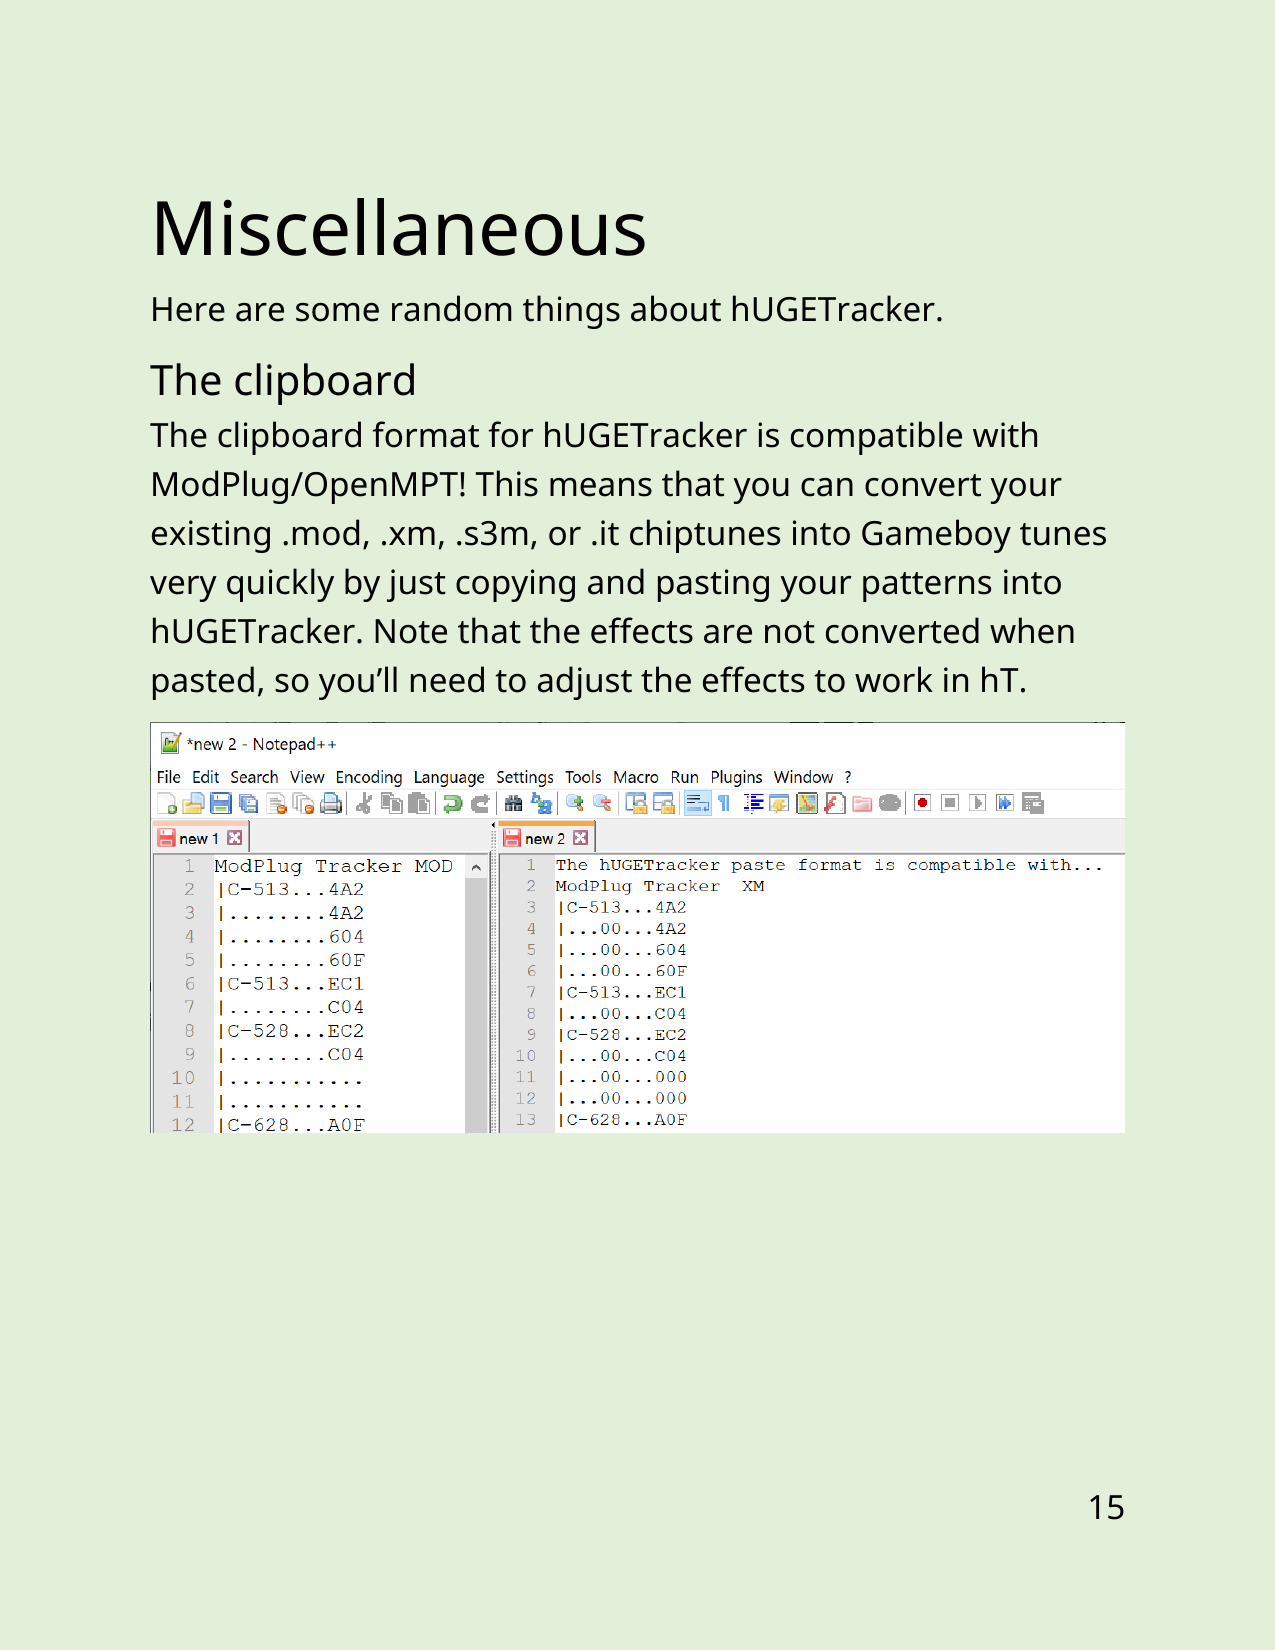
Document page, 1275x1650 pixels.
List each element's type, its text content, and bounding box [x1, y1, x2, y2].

subtitle Miscellaneous [150, 175, 1125, 277]
picture [150, 722, 1125, 1133]
subtitle The clipboard [150, 351, 1125, 408]
text Here are some random things about hUGETracker. [150, 285, 1125, 331]
text The clipboard format for hUGETracker is compatible with ModPlug/OpenMPT! This means that you can convert your existing .mod, .xm, .s3m, or .it chiptunes into Gameboy tunes very quickly by just copying and pasting your patterns into hUGETracker. Note that the effects are not converted when pasted, so you’ll need to adjust the effects to work in hT. [150, 412, 1125, 702]
